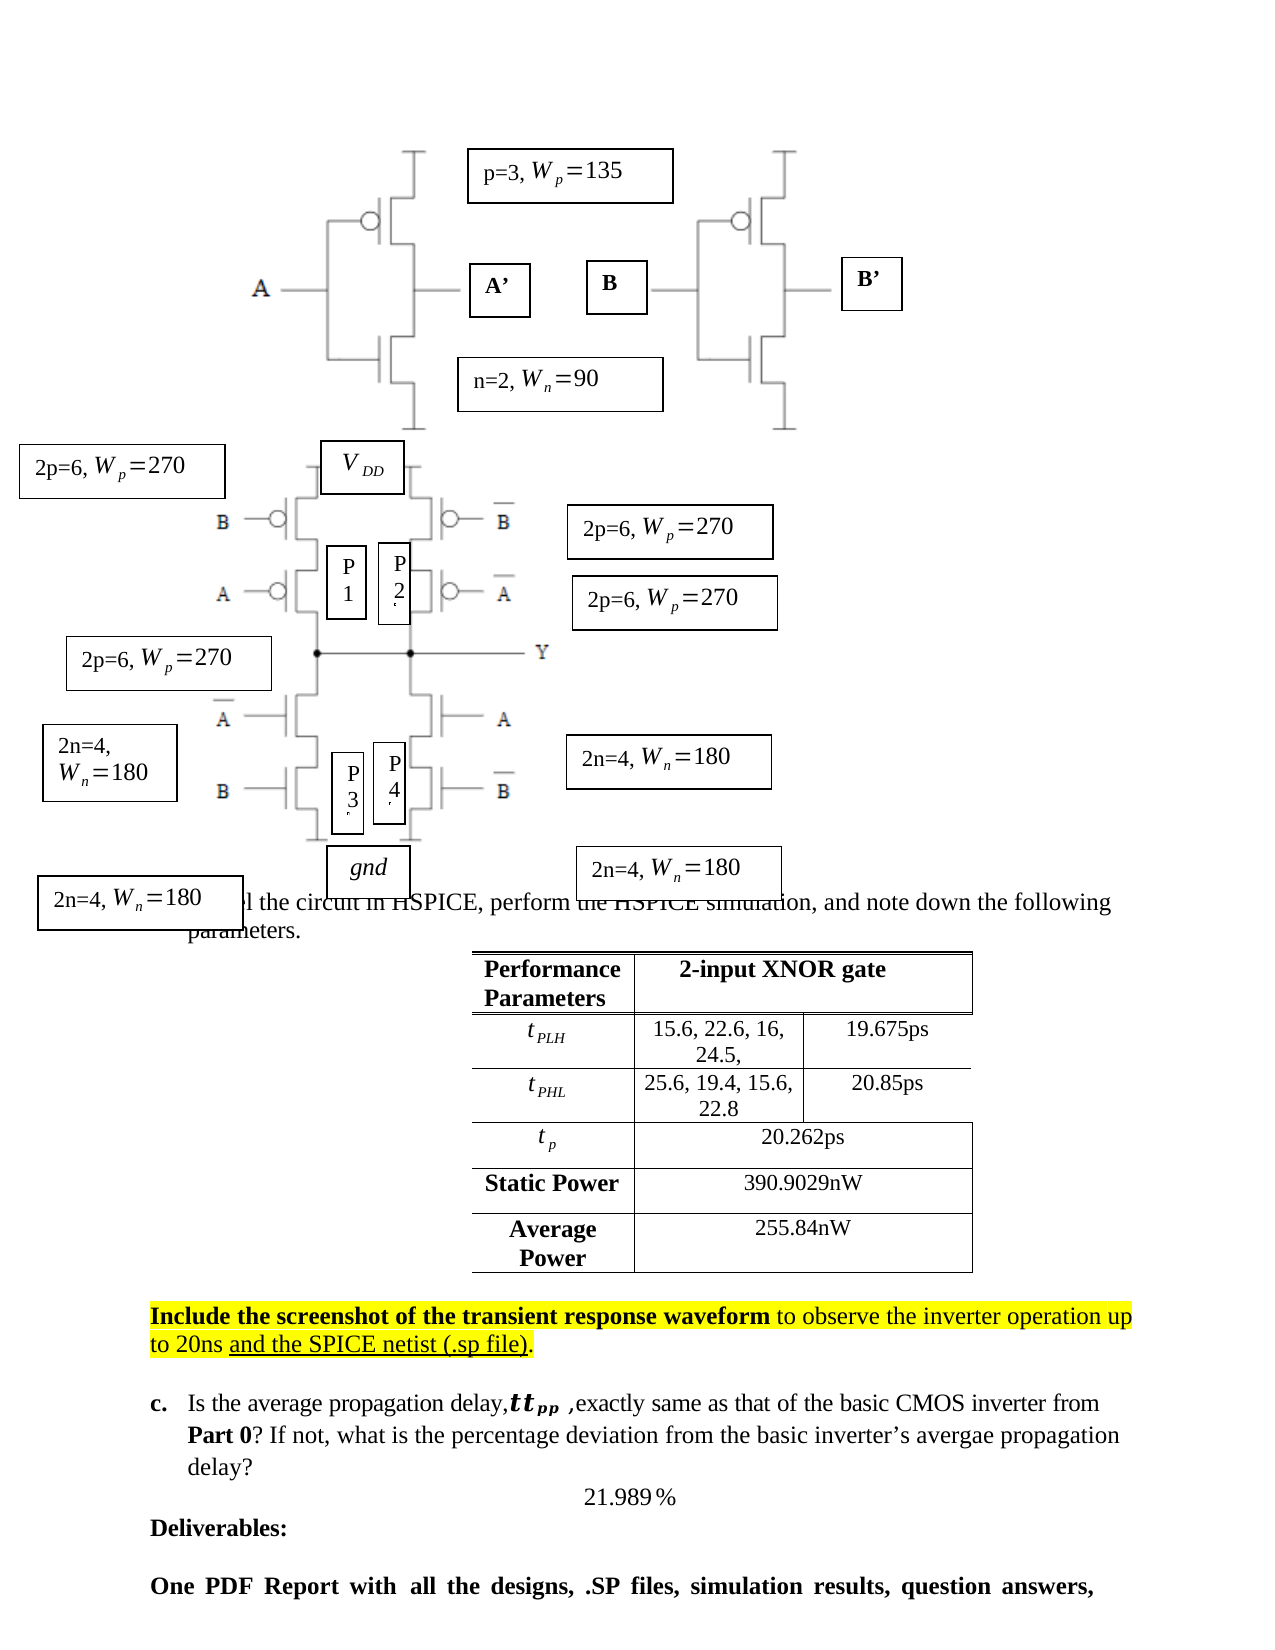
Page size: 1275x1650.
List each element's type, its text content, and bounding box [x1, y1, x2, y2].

table_cell 20.262ps [635, 1123, 972, 1168]
table_cell Average Power [472, 1214, 634, 1272]
table_cell Static Power [472, 1169, 634, 1213]
text Deliverables: [150, 1513, 1139, 1542]
table_cell [472, 1123, 634, 1168]
table_header Performance Parameters [472, 955, 634, 1012]
table_cell [472, 1015, 634, 1068]
table_cell 25.6, 19.4, 15.6, 22.8 [635, 1069, 803, 1122]
list Is the average propagation delay,𝒕𝒕𝒑𝒑 ,exactly same as that of the basic CMOS inverter from Part 0? If not, what is the percentage deviation from the basic inverter’s avergae propagation delay? [150, 1387, 1125, 1480]
table_cell 19.675ps [804, 1015, 972, 1068]
table_cell 255.84nW [635, 1214, 972, 1272]
list Model the circuit in HSPICE, perform the HSPICE simulation, and note down the following parameters. [150, 887, 1125, 944]
table_cell 20.85ps [804, 1068, 972, 1122]
table_cell 390.9029nW [635, 1169, 972, 1213]
picture [187, 143, 929, 858]
table_header 2-input XNOR gate [635, 955, 972, 1012]
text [150, 1571, 1139, 1600]
table_cell [472, 1069, 634, 1122]
text Include the screenshot of the transient response waveform to observe the inverter operation up to 20ns and the SPICE netist (.sp file). [150, 1301, 1138, 1358]
table_cell 15.6, 22.6, 16, 24.5, [635, 1015, 803, 1068]
